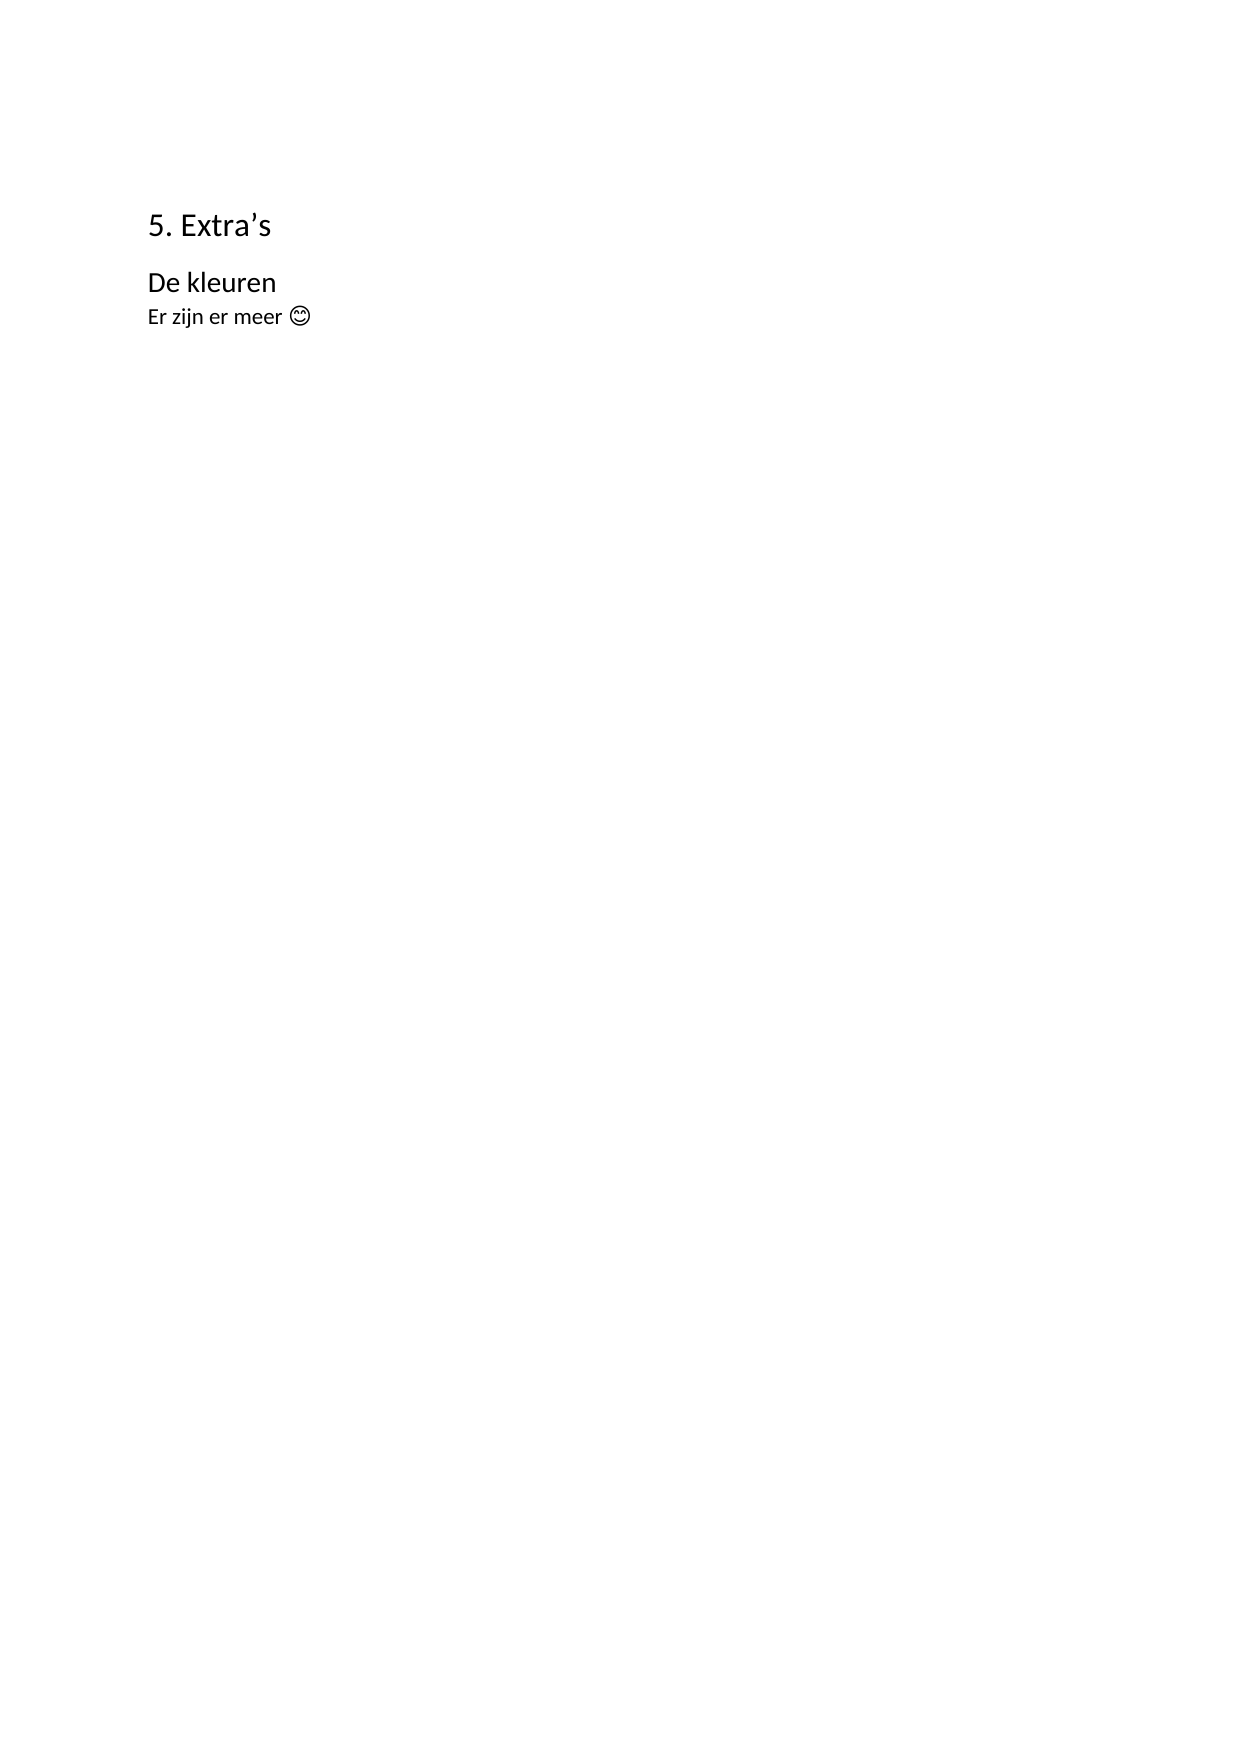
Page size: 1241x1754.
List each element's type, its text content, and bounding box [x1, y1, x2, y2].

text De kleuren [148, 264, 1093, 300]
text 5. Extra’s [148, 204, 1093, 244]
text Er zijn er meer [148, 300, 1093, 331]
